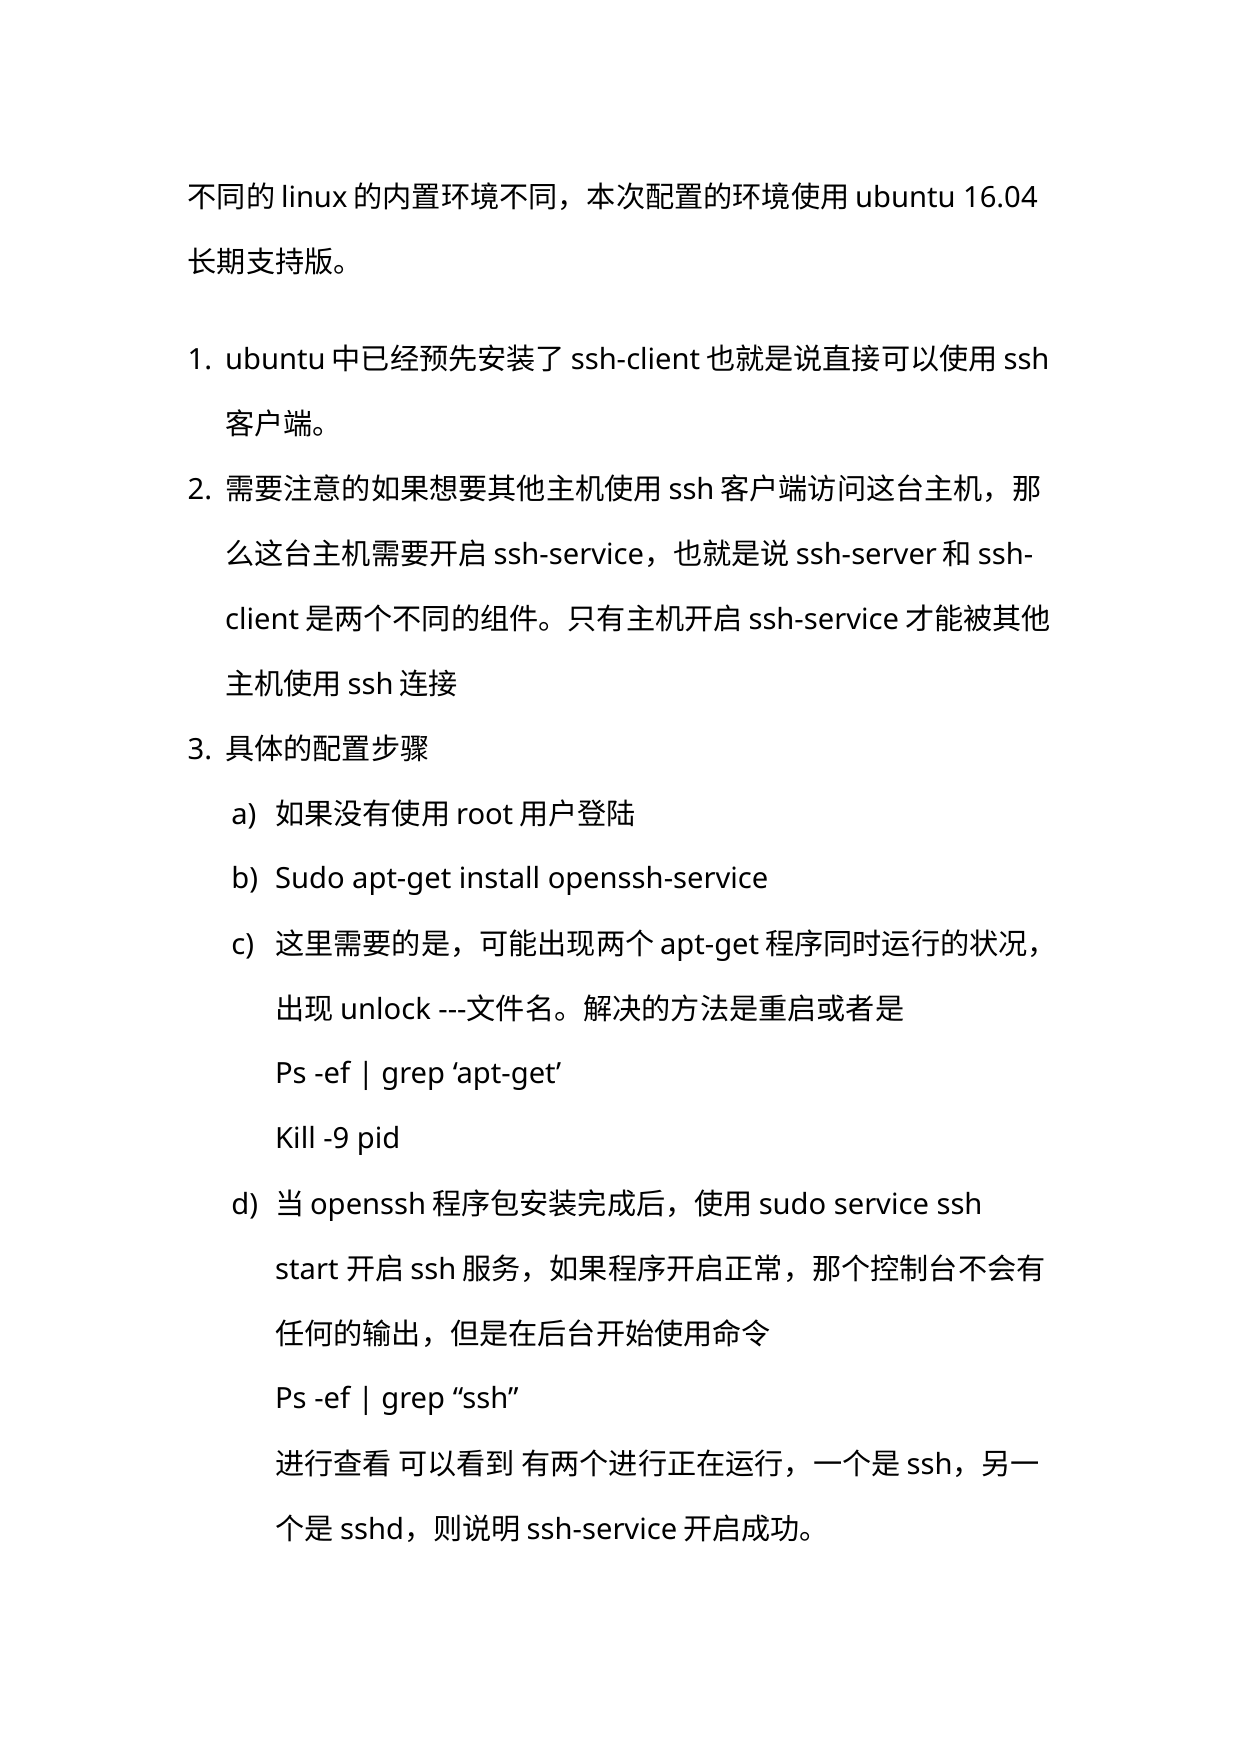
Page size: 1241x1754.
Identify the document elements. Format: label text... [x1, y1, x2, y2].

list 如果没有使用root用户登陆 [231, 779, 1053, 844]
text 不同的linux的内置环境不同，本次配置的环境使用ubuntu 16.04长期支持版。 [187, 162, 1053, 292]
list Sudo apt-get install openssh-service [231, 844, 1053, 909]
list 这里需要的是，可能出现两个apt-get程序同时运行的状况，出现 unlock ---文件名。解决的方法是重启或者是 [231, 909, 1053, 1039]
list 需要注意的如果想要其他主机使用ssh客户端访问这台主机，那么这台主机需要开启ssh-service，也就是说ssh-server和ssh-client是两个不同的组件。只有主机开启ssh-service才能被其他主机使用ssh连接 [187, 454, 1053, 714]
list Ps -ef | grep ‘apt-get’ [275, 1039, 1053, 1104]
list 进行查看 可以看到 有两个进行正在运行，一个是ssh，另一个是 sshd，则说明ssh-service开启成功。 [275, 1429, 1053, 1559]
list 具体的配置步骤 [187, 714, 1053, 779]
list 当openssh程序包安装完成后，使用sudo service ssh start 开启ssh服务，如果程序开启正常，那个控制台不会有任何的输出，但是在后台开始使用命令 [231, 1169, 1053, 1364]
list ubuntu中已经预先安装了ssh-client也就是说直接可以使用ssh客户端。 [187, 324, 1053, 454]
list Ps -ef | grep “ssh” [275, 1364, 1053, 1429]
list Kill -9 pid [275, 1104, 1053, 1169]
